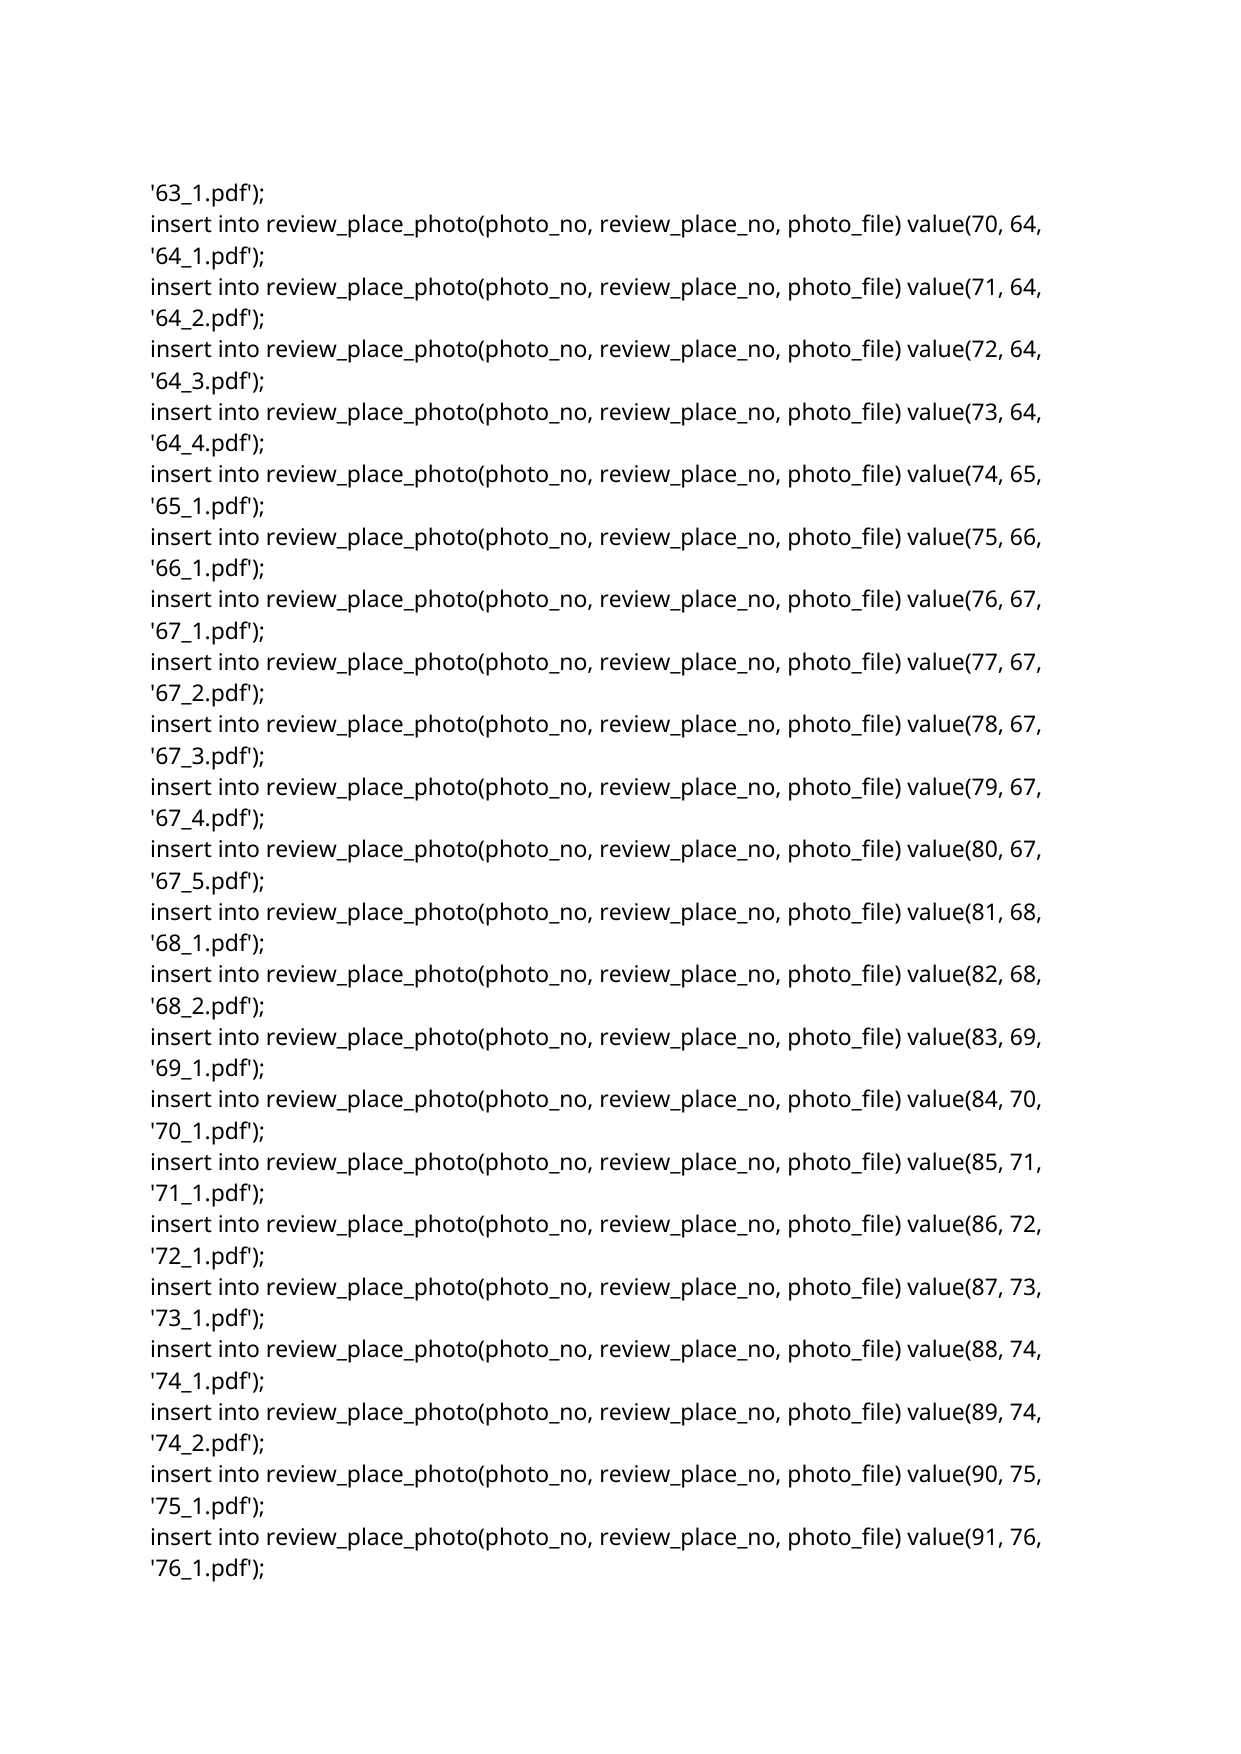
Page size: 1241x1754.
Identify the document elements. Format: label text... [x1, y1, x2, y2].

table_cell insert into review_place_photo(photo_no, review_place_no, photo_file) value(71, 64, '64_2.pdf'); [140, 271, 1115, 333]
table_cell insert into review_place_photo(photo_no, review_place_no, photo_file) value(73, 64, '64_4.pdf'); [140, 396, 1115, 458]
table_cell insert into review_place_photo(photo_no, review_place_no, photo_file) value(72, 64, '64_3.pdf'); [140, 334, 1115, 396]
table_cell insert into review_place_photo(photo_no, review_place_no, photo_file) value(84, 70, '70_1.pdf'); [140, 1084, 1115, 1146]
table_cell insert into review_place_photo(photo_no, review_place_no, photo_file) value(81, 68, '68_1.pdf'); [140, 896, 1115, 958]
table_cell insert into review_place_photo(photo_no, review_place_no, photo_file) value(75, 66, '66_1.pdf'); [140, 521, 1115, 583]
table_cell insert into review_place_photo(photo_no, review_place_no, photo_file) value(83, 69, '69_1.pdf'); [140, 1021, 1115, 1083]
table_cell insert into review_place_photo(photo_no, review_place_no, photo_file) value(76, 67, '67_1.pdf'); [140, 584, 1115, 646]
table_cell insert into review_place_photo(photo_no, review_place_no, photo_file) value(90, 75, '75_1.pdf'); [140, 1459, 1115, 1521]
table_cell insert into review_place_photo(photo_no, review_place_no, photo_file) value(78, 67, '67_3.pdf'); [140, 709, 1115, 771]
table_cell insert into review_place_photo(photo_no, review_place_no, photo_file) value(85, 71, '71_1.pdf'); [140, 1146, 1115, 1208]
table_cell insert into review_place_photo(photo_no, review_place_no, photo_file) value(86, 72, '72_1.pdf'); [140, 1209, 1115, 1271]
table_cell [140, 177, 1115, 208]
table_cell insert into review_place_photo(photo_no, review_place_no, photo_file) value(79, 67, '67_4.pdf'); [140, 771, 1115, 833]
table_cell insert into review_place_photo(photo_no, review_place_no, photo_file) value(91, 76, '76_1.pdf'); [140, 1521, 1115, 1583]
table_cell insert into review_place_photo(photo_no, review_place_no, photo_file) value(89, 74, '74_2.pdf'); [140, 1396, 1115, 1458]
table_cell insert into review_place_photo(photo_no, review_place_no, photo_file) value(80, 67, '67_5.pdf'); [140, 834, 1115, 896]
table_cell insert into review_place_photo(photo_no, review_place_no, photo_file) value(82, 68, '68_2.pdf'); [140, 959, 1115, 1021]
table_cell insert into review_place_photo(photo_no, review_place_no, photo_file) value(70, 64, '64_1.pdf'); [140, 209, 1115, 271]
table_cell insert into review_place_photo(photo_no, review_place_no, photo_file) value(87, 73, '73_1.pdf'); [140, 1271, 1115, 1333]
table_cell insert into review_place_photo(photo_no, review_place_no, photo_file) value(77, 67, '67_2.pdf'); [140, 646, 1115, 708]
table_cell insert into review_place_photo(photo_no, review_place_no, photo_file) value(88, 74, '74_1.pdf'); [140, 1334, 1115, 1396]
table_cell insert into review_place_photo(photo_no, review_place_no, photo_file) value(74, 65, '65_1.pdf'); [140, 459, 1115, 521]
